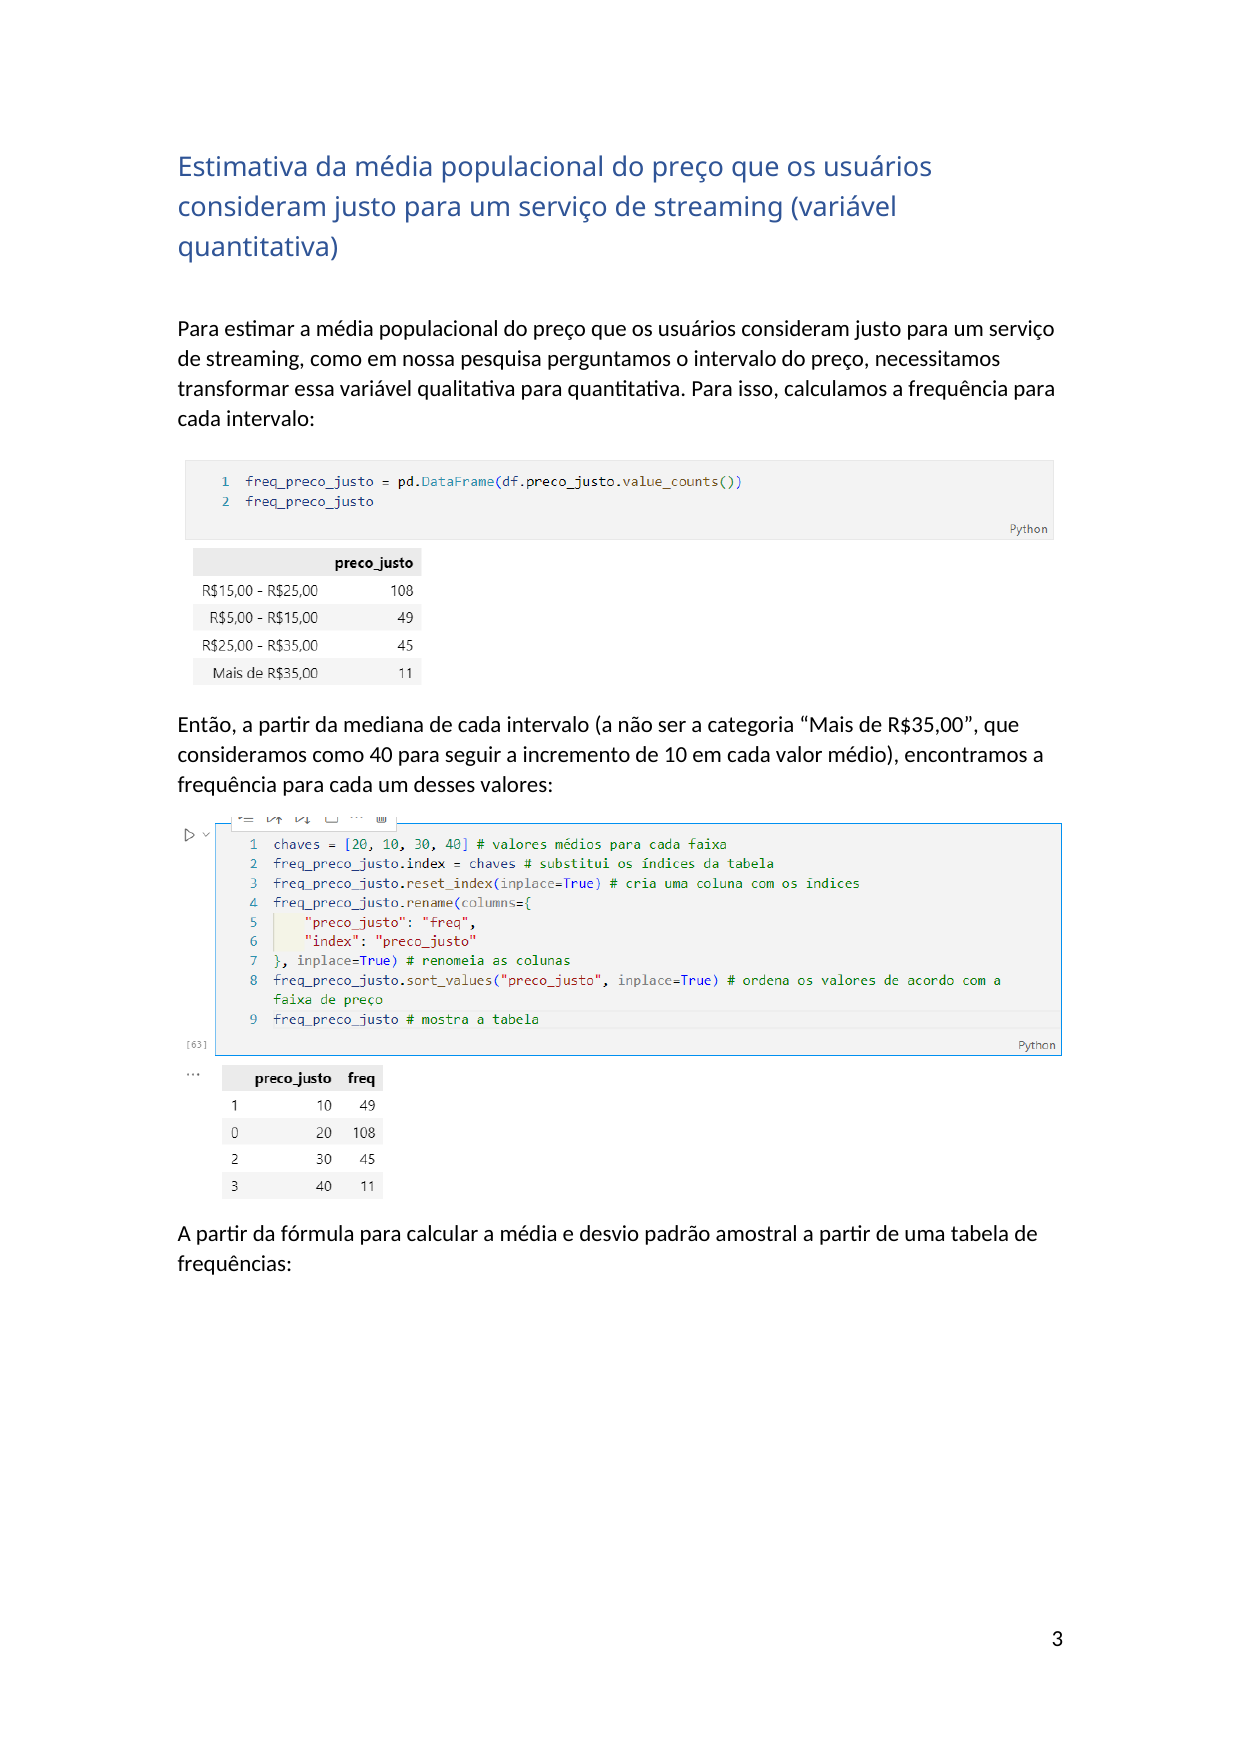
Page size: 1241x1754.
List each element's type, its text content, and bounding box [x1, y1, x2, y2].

text Para estimar a média populacional do preço que os usuários consideram justo para um serviço de streaming, como em nossa pesquisa perguntamos o intervalo do preço, necessitamos transformar essa variável qualitativa para quantitativa. Para isso, calculamos a frequência para cada intervalo: [177, 314, 1063, 432]
text A partir da fórmula para calcular a média e desvio padrão amostral a partir de uma tabela de frequências: [177, 1219, 1063, 1277]
picture [177, 817, 1063, 1201]
subtitle Estimativa da média populacional do preço que os usuários consideram justo para um serviço de streaming (variável quantitativa) [177, 148, 1063, 264]
picture [177, 451, 1063, 691]
text Então, a partir da mediana de cada intervalo (a não ser a categoria “Mais de R$35,00”, que consideramos como 40 para seguir a incremento de 10 em cada valor médio), encontramos a frequência para cada um desses valores: [177, 710, 1063, 798]
